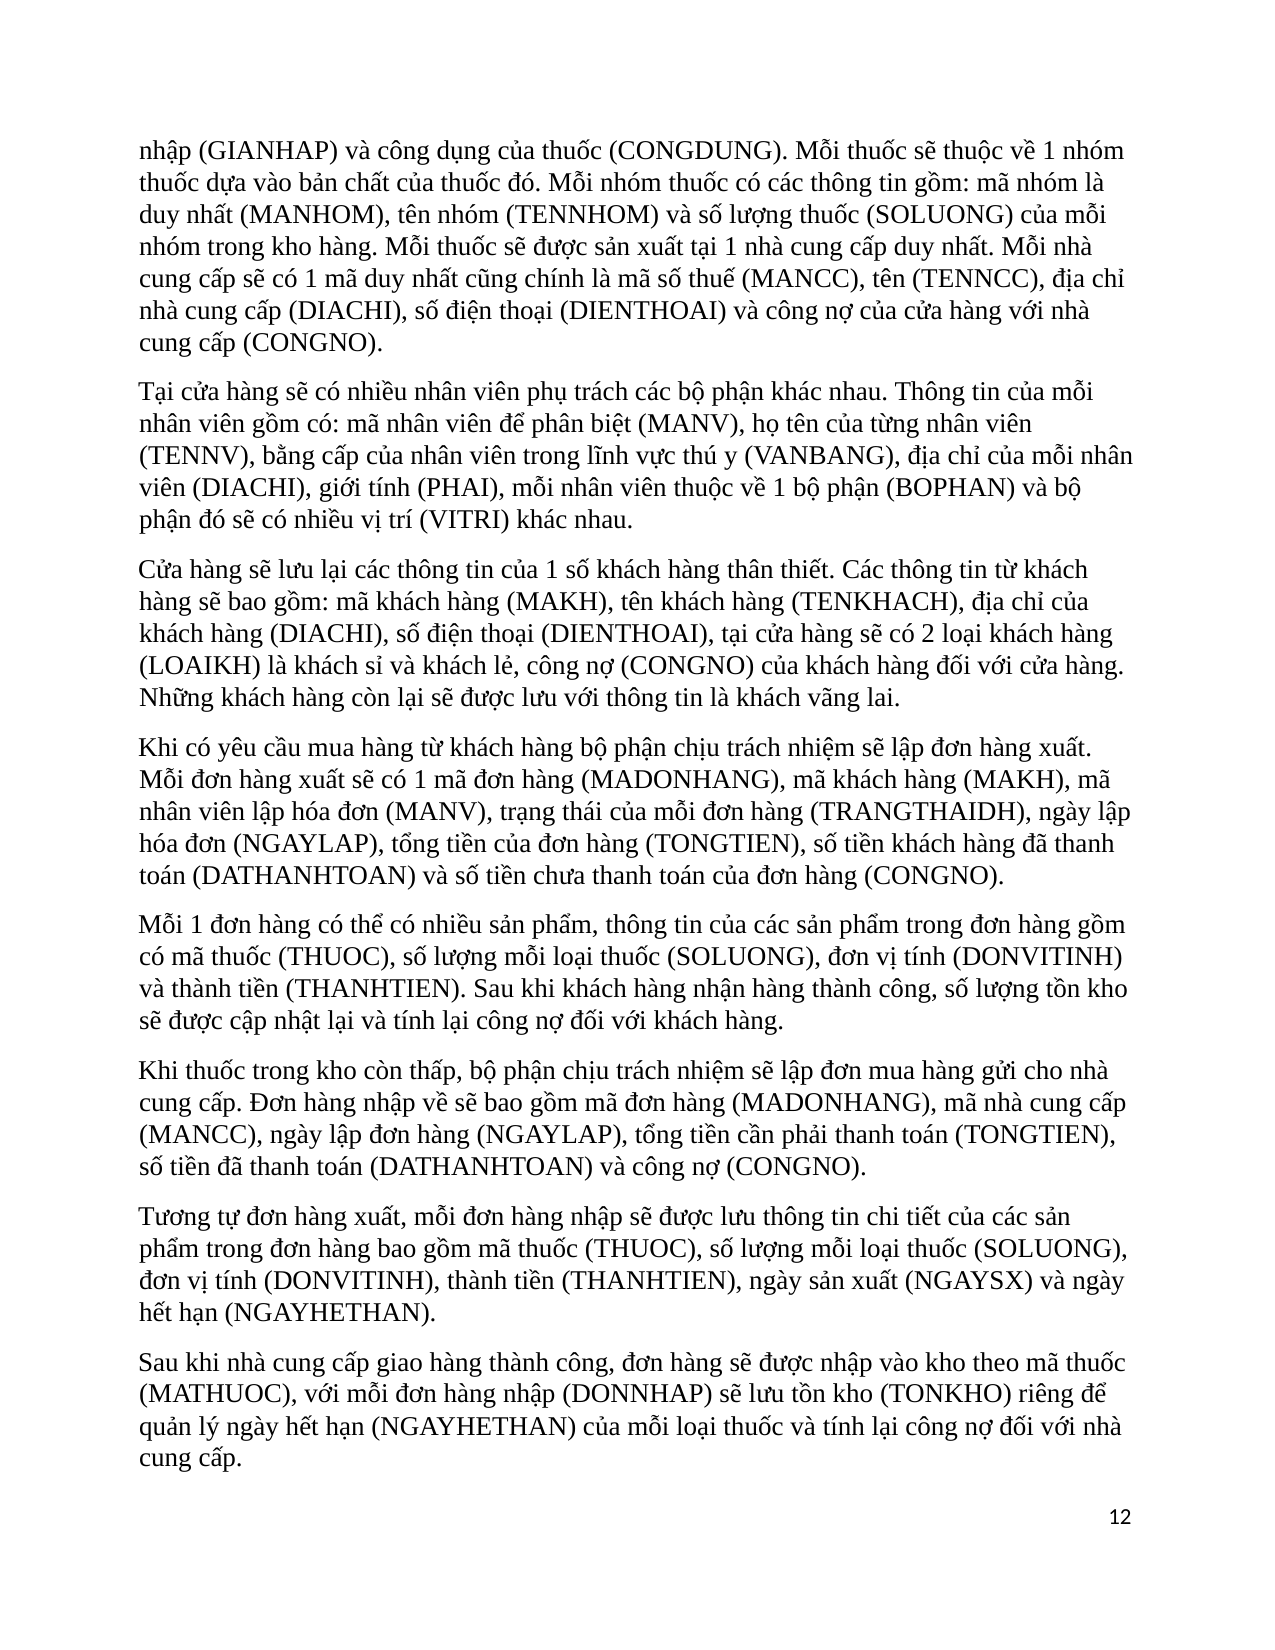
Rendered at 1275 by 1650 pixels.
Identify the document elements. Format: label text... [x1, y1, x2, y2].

text Khi có yêu cầu mua hàng từ khách hàng bộ phận chịu trách nhiệm sẽ lập đơn hàng xuất. Mỗi đơn hàng xuất sẽ có 1 mã đơn hàng (MADONHANG), mã khách hàng (MAKH), mã nhân viên lập hóa đơn (MANV), trạng thái của mỗi đơn hàng (TRANGTHAIDH), ngày lập hóa đơn (NGAYLAP), tổng tiền của đơn hàng (TONGTIEN), số tiền khách hàng đã thanh toán (DATHANHTOAN) và số tiền chưa thanh toán của đơn hàng (CONGNO). [138, 731, 1136, 890]
text Tương tự đơn hàng xuất, mỗi đơn hàng nhập sẽ được lưu thông tin chi tiết của các sản phẩm trong đơn hàng bao gồm mã thuốc (THUOC), số lượng mỗi loại thuốc (SOLUONG), đơn vị tính (DONVITINH), thành tiền (THANHTIEN), ngày sản xuất (NGAYSX) và ngày hết hạn (NGAYHETHAN). [138, 1200, 1136, 1327]
text Tại cửa hàng sẽ có nhiều nhân viên phụ trách các bộ phận khác nhau. Thông tin của mỗi nhân viên gồm có: mã nhân viên để phân biệt (MANV), họ tên của từng nhân viên (TENNV), bằng cấp của nhân viên trong lĩnh vực thú y (VANBANG), địa chỉ của mỗi nhân viên (DIACHI), giới tính (PHAI), mỗi nhân viên thuộc về 1 bộ phận (BOPHAN) và bộ phận đó sẽ có nhiều vị trí (VITRI) khác nhau. [138, 375, 1136, 534]
text Sau khi nhà cung cấp giao hàng thành công, đơn hàng sẽ được nhập vào kho theo mã thuốc (MATHUOC), với mỗi đơn hàng nhập (DONNHAP) sẽ lưu tồn kho (TONKHO) riêng để quản lý ngày hết hạn (NGAYHETHAN) của mỗi loại thuốc và tính lại công nợ đối với nhà cung cấp. [138, 1346, 1136, 1473]
text Khi thuốc trong kho còn thấp, bộ phận chịu trách nhiệm sẽ lập đơn mua hàng gửi cho nhà cung cấp. Đơn hàng nhập về sẽ bao gồm mã đơn hàng (MADONHANG), mã nhà cung cấp (MANCC), ngày lập đơn hàng (NGAYLAP), tổng tiền cần phải thanh toán (TONGTIEN), số tiền đã thanh toán (DATHANHTOAN) và công nợ (CONGNO). [138, 1054, 1136, 1181]
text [138, 134, 1136, 357]
text Mỗi 1 đơn hàng có thể có nhiều sản phẩm, thông tin của các sản phẩm trong đơn hàng gồm có mã thuốc (THUOC), số lượng mỗi loại thuốc (SOLUONG), đơn vị tính (DONVITINH) và thành tiền (THANHTIEN). Sau khi khách hàng nhận hàng thành công, số lượng tồn kho sẽ được cập nhật lại và tính lại công nợ đối với khách hàng. [138, 908, 1136, 1035]
text Cửa hàng sẽ lưu lại các thông tin của 1 số khách hàng thân thiết. Các thông tin từ khách hàng sẽ bao gồm: mã khách hàng (MAKH), tên khách hàng (TENKHACH), địa chỉ của khách hàng (DIACHI), số điện thoại (DIENTHOAI), tại cửa hàng sẽ có 2 loại khách hàng (LOAIKH) là khách sỉ và khách lẻ, công nợ (CONGNO) của khách hàng đối với cửa hàng. Những khách hàng còn lại sẽ được lưu với thông tin là khách vãng lai. [138, 553, 1136, 712]
